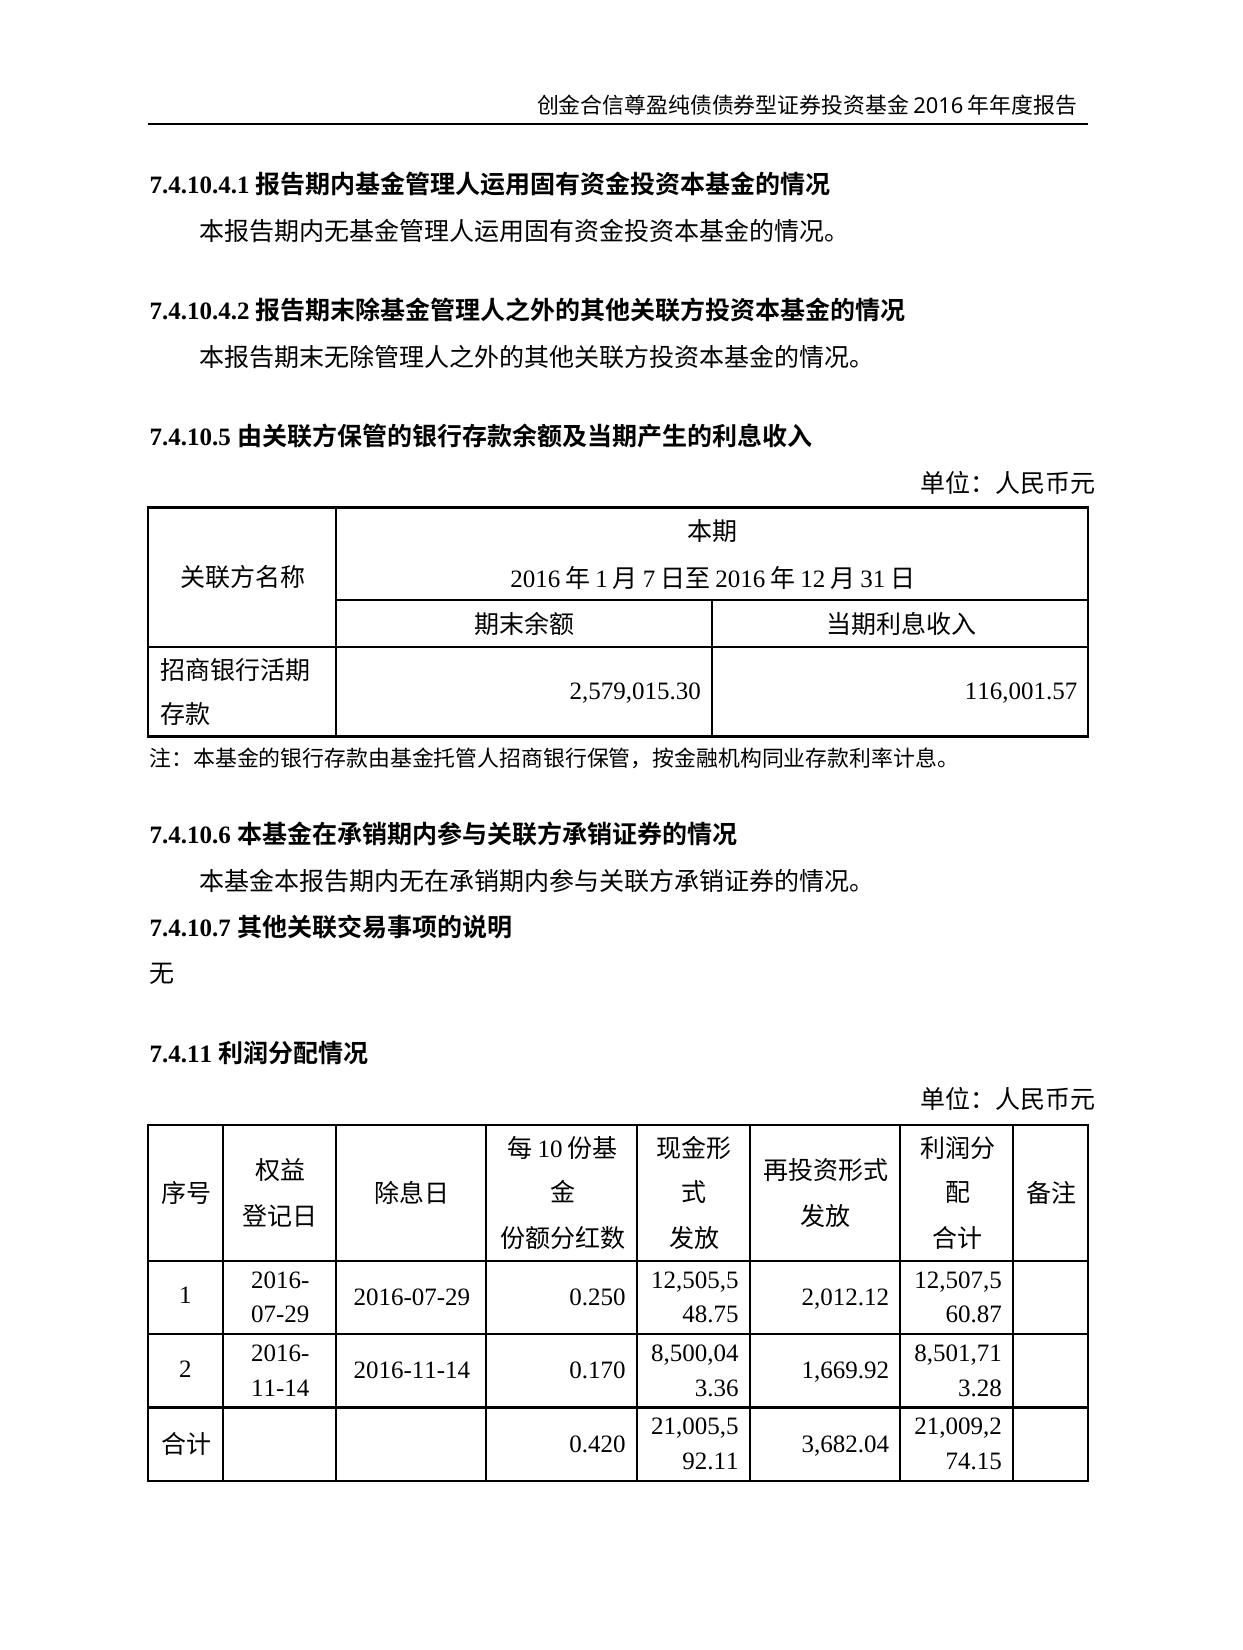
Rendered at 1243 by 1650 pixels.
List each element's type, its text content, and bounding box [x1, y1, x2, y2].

table_cell 12,505,548.75 [638, 1262, 749, 1333]
table_cell 12,507,560.87 [901, 1262, 1012, 1333]
text 7.4.10.5 由关联方保管的银行存款余额及当期产生的利息收入 [149, 417, 1094, 453]
text 7.4.10.7 其他关联交易事项的说明 [149, 907, 1094, 944]
table_cell 0.170 [487, 1335, 636, 1406]
table_cell 2,579,015.30 [337, 648, 711, 735]
table_cell 2016-07-29 [224, 1262, 335, 1333]
text 注：本基金的银行存款由基金托管人招商银行保管，按金融机构同业存款利率计息。 [149, 741, 1094, 772]
table_header 除息日 [337, 1126, 485, 1260]
text 7.4.10.4.1 报告期内基金管理人运用固有资金投资本基金的情况 [149, 164, 1094, 201]
table_cell [1014, 1262, 1087, 1333]
table_cell 3,682.04 [751, 1409, 899, 1480]
table_cell 1,669.92 [751, 1335, 899, 1406]
text 本报告期内无基金管理人运用固有资金投资本基金的情况。 [149, 211, 1094, 247]
table_header 每10份基金 份额分红数 [487, 1126, 636, 1260]
table_cell 1 [149, 1262, 222, 1333]
text 7.4.10.4.2 报告期末除基金管理人之外的其他关联方投资本基金的情况 [149, 291, 1094, 327]
table_cell [1014, 1335, 1087, 1406]
table_cell 0.420 [487, 1409, 636, 1480]
text 无 [149, 954, 1094, 990]
text 单位：人民币元 [149, 1080, 1094, 1116]
table_cell 2 [149, 1335, 222, 1406]
table_cell 招商银行活期存款 [149, 648, 335, 735]
table_cell 8,500,043.36 [638, 1335, 749, 1406]
text 7.4.11 利润分配情况 [149, 1033, 1094, 1070]
table_cell 8,501,713.28 [901, 1335, 1012, 1406]
table_cell 2,012.12 [751, 1262, 899, 1333]
table_header 备注 [1014, 1126, 1087, 1260]
table_cell 期末余额 [337, 601, 711, 646]
table_header 关联方名称 [149, 509, 335, 646]
table_header 现金形式 发放 [638, 1126, 749, 1260]
table_cell [337, 1409, 485, 1480]
table_cell 2016-11-14 [224, 1335, 335, 1406]
table_cell 21,009,274.15 [901, 1409, 1012, 1480]
table_cell [1014, 1409, 1087, 1480]
table_header 权益 登记日 [224, 1126, 335, 1260]
text 单位：人民币元 [149, 463, 1094, 499]
text 本基金本报告期内无在承销期内参与关联方承销证券的情况。 [149, 861, 1094, 897]
table_cell 116,001.57 [713, 648, 1087, 735]
table_cell [224, 1409, 335, 1480]
text 本报告期末无除管理人之外的其他关联方投资本基金的情况。 [149, 337, 1094, 373]
table_header 再投资形式 发放 [751, 1126, 899, 1260]
table_cell 0.250 [487, 1262, 636, 1333]
table_header 序号 [149, 1126, 222, 1260]
text 7.4.10.6 本基金在承销期内参与关联方承销证券的情况 [149, 814, 1094, 851]
table_cell 合计 [149, 1409, 222, 1480]
table_cell 2016-11-14 [337, 1335, 485, 1406]
table_header 利润分配 合计 [901, 1126, 1012, 1260]
table_header 本期 2016年1月7日至2016年12月31日 [337, 509, 1087, 599]
table_cell 2016-07-29 [337, 1262, 485, 1333]
table_cell 当期利息收入 [713, 601, 1087, 646]
table_cell 21,005,592.11 [638, 1409, 749, 1480]
